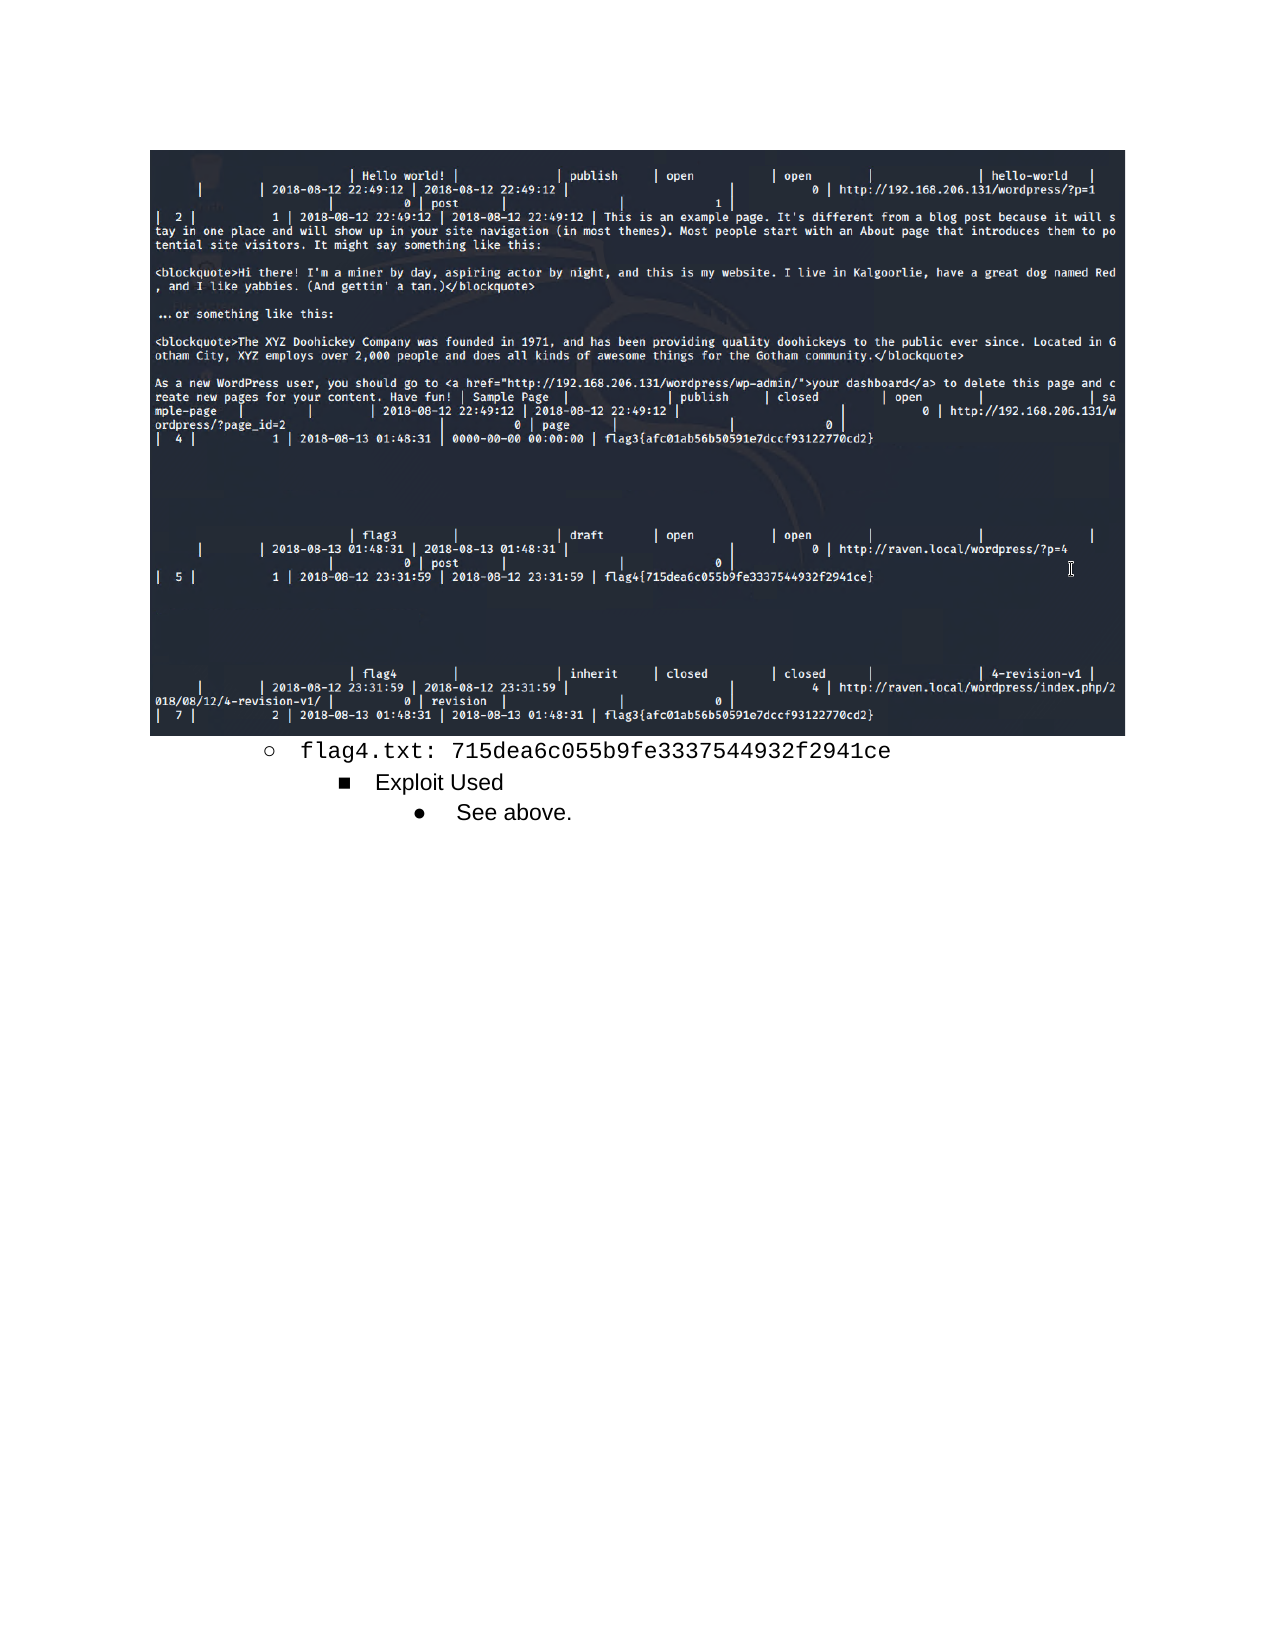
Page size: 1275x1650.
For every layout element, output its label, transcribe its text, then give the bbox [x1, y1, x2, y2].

list See above. [412, 799, 1125, 826]
list flag4.txt: 715dea6c055b9fe3337544932f2941ce [262, 739, 1125, 765]
list Exploit Used [337, 769, 1125, 795]
picture [150, 150, 1125, 736]
